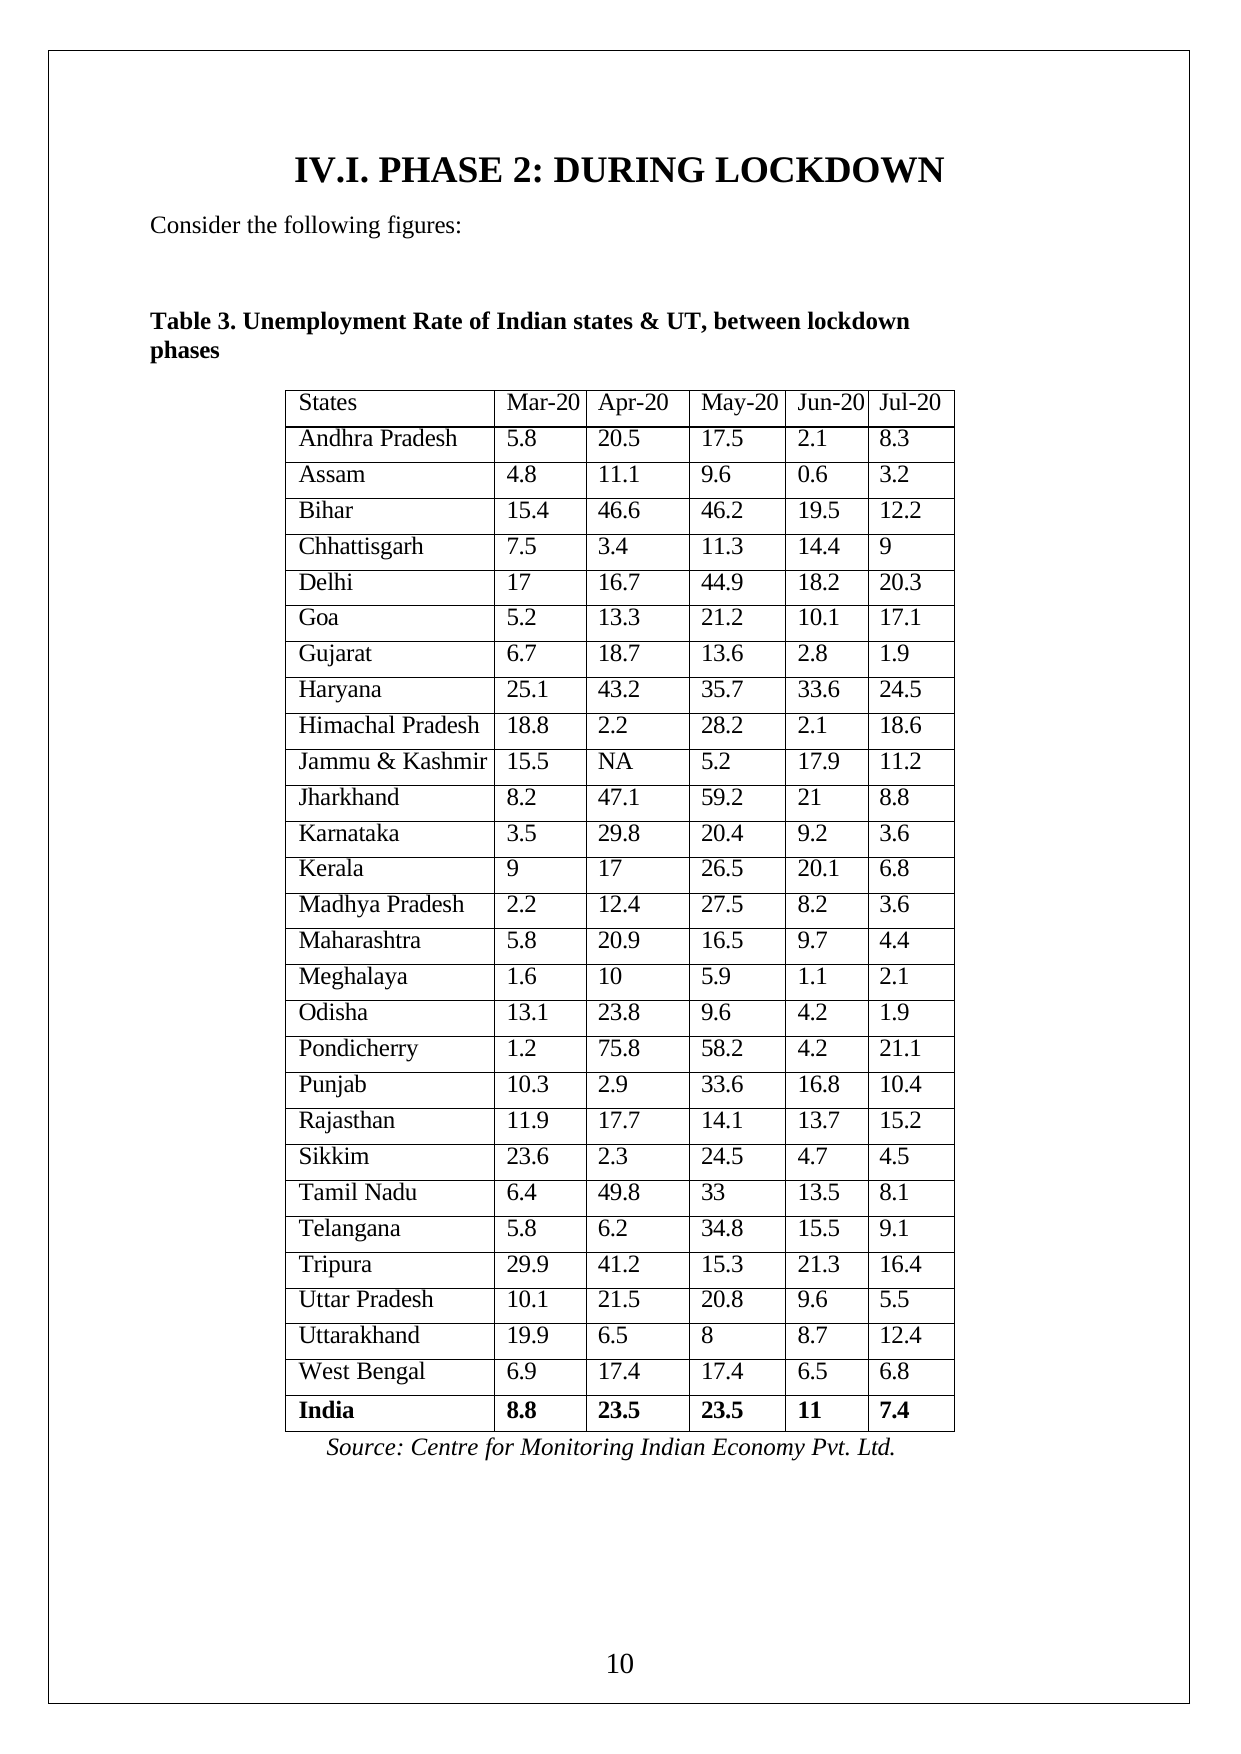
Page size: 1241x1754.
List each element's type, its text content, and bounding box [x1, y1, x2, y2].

table_cell 15.5 [495, 750, 586, 785]
table_cell 2.8 [786, 642, 868, 677]
table_cell 14.4 [786, 535, 868, 570]
table_cell 19.5 [786, 499, 868, 534]
table_cell 4.5 [869, 1145, 954, 1180]
table_cell 6.7 [495, 642, 586, 677]
table_cell Maharashtra [286, 929, 494, 964]
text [56, 1432, 1166, 1461]
table_cell 10 [587, 965, 689, 1000]
table_cell 8.2 [786, 894, 868, 928]
table_cell 2.3 [587, 1145, 689, 1180]
table_cell 9.6 [786, 1289, 868, 1323]
table_cell 13.5 [786, 1181, 868, 1216]
table_cell 43.2 [587, 678, 689, 713]
table_cell India [286, 1396, 494, 1431]
table_cell 35.7 [690, 678, 785, 713]
table_cell 16.7 [587, 571, 689, 605]
table_cell 21 [786, 786, 868, 821]
table_cell West Bengal [286, 1360, 494, 1395]
table_cell 4.8 [495, 463, 586, 498]
table_cell 6.5 [786, 1360, 868, 1395]
table_cell 20.4 [690, 822, 785, 857]
table_cell 0.6 [786, 463, 868, 498]
table_cell 17 [495, 571, 586, 605]
table_cell 9.6 [690, 1001, 785, 1036]
table_cell 25.1 [495, 678, 586, 713]
table_cell 13.6 [690, 642, 785, 677]
table_cell 12.4 [869, 1324, 954, 1359]
table_cell 15.5 [786, 1217, 868, 1252]
table_cell 59.2 [690, 786, 785, 821]
table_header Apr-20 [587, 391, 689, 426]
table_cell 10.3 [495, 1073, 586, 1108]
text Table 3. Unemployment Rate of Indian states & UT, between lockdown phases [150, 306, 971, 364]
table_cell 33.6 [786, 678, 868, 713]
table_cell 20.1 [786, 858, 868, 892]
table_cell 1.2 [495, 1037, 586, 1072]
table_cell 49.8 [587, 1181, 689, 1216]
table_cell NA [587, 750, 689, 785]
table_cell 34.8 [690, 1217, 785, 1252]
table_cell 33.6 [690, 1073, 785, 1108]
table_cell 15.4 [495, 499, 586, 534]
table_cell 21.1 [869, 1037, 954, 1072]
table_cell Goa [286, 606, 494, 641]
list PHASE 2: DURING LOCKDOWN [294, 148, 1184, 191]
table_cell 3.5 [495, 822, 586, 857]
table_header May-20 [690, 391, 785, 426]
table_cell 16.4 [869, 1253, 954, 1288]
table_cell 2.1 [869, 965, 954, 1000]
table_cell 41.2 [587, 1253, 689, 1288]
table_cell Punjab [286, 1073, 494, 1108]
table_cell 18.2 [786, 571, 868, 605]
table_cell Uttar Pradesh [286, 1289, 494, 1323]
table_cell Himachal Pradesh [286, 714, 494, 749]
table_cell 2.9 [587, 1073, 689, 1108]
table_cell 5.8 [495, 428, 586, 462]
table_cell Tripura [286, 1253, 494, 1288]
table_cell 21.3 [786, 1253, 868, 1288]
table_cell 8 [690, 1324, 785, 1359]
table_cell Meghalaya [286, 965, 494, 1000]
table_cell Telangana [286, 1217, 494, 1252]
table_cell 9.2 [786, 822, 868, 857]
table_cell 46.6 [587, 499, 689, 534]
table_cell 17.9 [786, 750, 868, 785]
table_cell 3.2 [869, 463, 954, 498]
table_cell 27.5 [690, 894, 785, 928]
table_cell 20.9 [587, 929, 689, 964]
table_cell Pondicherry [286, 1037, 494, 1072]
table_cell 4.2 [786, 1037, 868, 1072]
table_cell 23.6 [495, 1145, 586, 1180]
table_cell 6.2 [587, 1217, 689, 1252]
table_cell 33 [690, 1181, 785, 1216]
table_cell 3.6 [869, 822, 954, 857]
table_cell 24.5 [869, 678, 954, 713]
table_cell 6.5 [587, 1324, 689, 1359]
table_cell 3.4 [587, 535, 689, 570]
table_cell 21.5 [587, 1289, 689, 1323]
table_cell Tamil Nadu [286, 1181, 494, 1216]
table_cell 2.2 [587, 714, 689, 749]
table_cell 19.9 [495, 1324, 586, 1359]
table_cell 6.8 [869, 1360, 954, 1395]
table_cell Rajasthan [286, 1109, 494, 1144]
table_cell 8.3 [869, 428, 954, 462]
table_cell 9.1 [869, 1217, 954, 1252]
table_header Mar-20 [495, 391, 586, 426]
table_cell 8.8 [495, 1396, 586, 1431]
table_cell 2.2 [495, 894, 586, 928]
table_cell 13.3 [587, 606, 689, 641]
table_cell 47.1 [587, 786, 689, 821]
table_cell 6.9 [495, 1360, 586, 1395]
table_header States [286, 391, 494, 426]
table_cell Assam [286, 463, 494, 498]
table_cell 4.2 [786, 1001, 868, 1036]
table_cell 20.3 [869, 571, 954, 605]
table_cell Uttarakhand [286, 1324, 494, 1359]
table_cell 26.5 [690, 858, 785, 892]
table_cell 23.5 [587, 1396, 689, 1431]
table_cell 12.4 [587, 894, 689, 928]
table_cell 11.1 [587, 463, 689, 498]
table_cell 17.1 [869, 606, 954, 641]
table_header Jun-20 [786, 391, 868, 426]
table_cell 44.9 [690, 571, 785, 605]
table_cell 11 [786, 1396, 868, 1431]
table_cell Odisha [286, 1001, 494, 1036]
table_cell Haryana [286, 678, 494, 713]
table_cell 9.7 [786, 929, 868, 964]
table_cell 17 [587, 858, 689, 892]
table_cell 9.6 [690, 463, 785, 498]
table_cell 4.7 [786, 1145, 868, 1180]
table_cell 24.5 [690, 1145, 785, 1180]
table_cell 1.9 [869, 642, 954, 677]
table_cell Gujarat [286, 642, 494, 677]
table_cell 16.8 [786, 1073, 868, 1108]
table_cell 18.7 [587, 642, 689, 677]
table_cell 20.5 [587, 428, 689, 462]
table_cell 29.8 [587, 822, 689, 857]
table_cell 18.6 [869, 714, 954, 749]
table_cell 10.1 [495, 1289, 586, 1323]
table_cell 4.4 [869, 929, 954, 964]
table_cell 9 [495, 858, 586, 892]
table_cell 10.1 [786, 606, 868, 641]
table_cell 28.2 [690, 714, 785, 749]
table_cell 7.5 [495, 535, 586, 570]
table_cell 18.8 [495, 714, 586, 749]
table_cell 46.2 [690, 499, 785, 534]
table_cell 17.4 [690, 1360, 785, 1395]
table_cell 15.2 [869, 1109, 954, 1144]
table_cell Andhra Pradesh [286, 428, 494, 462]
table_cell 75.8 [587, 1037, 689, 1072]
table_cell 1.6 [495, 965, 586, 1000]
table_cell 8.1 [869, 1181, 954, 1216]
table_cell 17.5 [690, 428, 785, 462]
table_cell 3.6 [869, 894, 954, 928]
table_cell 11.2 [869, 750, 954, 785]
table_cell Chhattisgarh [286, 535, 494, 570]
table_cell Jharkhand [286, 786, 494, 821]
table_cell 7.4 [869, 1396, 954, 1431]
table_cell 58.2 [690, 1037, 785, 1072]
table_cell 1.1 [786, 965, 868, 1000]
table_cell 6.4 [495, 1181, 586, 1216]
table_cell 2.1 [786, 428, 868, 462]
table_cell 13.7 [786, 1109, 868, 1144]
table_cell 16.5 [690, 929, 785, 964]
table_cell 29.9 [495, 1253, 586, 1288]
table_cell 8.7 [786, 1324, 868, 1359]
table_cell 11.9 [495, 1109, 586, 1144]
table_cell 12.2 [869, 499, 954, 534]
table_cell Sikkim [286, 1145, 494, 1180]
table_cell 2.1 [786, 714, 868, 749]
table_cell 1.9 [869, 1001, 954, 1036]
table_cell Jammu & Kashmir [286, 750, 494, 785]
table_cell 8.8 [869, 786, 954, 821]
table_cell Karnataka [286, 822, 494, 857]
table_cell Kerala [286, 858, 494, 892]
table_cell 14.1 [690, 1109, 785, 1144]
table_header Jul-20 [869, 391, 954, 426]
table_cell 17.7 [587, 1109, 689, 1144]
table_cell 5.2 [495, 606, 586, 641]
table_cell 17.4 [587, 1360, 689, 1395]
table_cell 5.2 [690, 750, 785, 785]
table_cell Bihar [286, 499, 494, 534]
table_cell 6.8 [869, 858, 954, 892]
table_cell 9 [869, 535, 954, 570]
table_cell 5.8 [495, 929, 586, 964]
table_cell 5.9 [690, 965, 785, 1000]
table_cell Delhi [286, 571, 494, 605]
table_cell 5.5 [869, 1289, 954, 1323]
table_cell 5.8 [495, 1217, 586, 1252]
text Consider the following figures: [150, 211, 1184, 239]
table_cell 21.2 [690, 606, 785, 641]
table_cell Madhya Pradesh [286, 894, 494, 928]
table_cell 23.8 [587, 1001, 689, 1036]
table_cell 15.3 [690, 1253, 785, 1288]
table_cell 10.4 [869, 1073, 954, 1108]
table_cell 23.5 [690, 1396, 785, 1431]
table_cell 20.8 [690, 1289, 785, 1323]
table_cell 11.3 [690, 535, 785, 570]
table_cell 8.2 [495, 786, 586, 821]
table_cell 13.1 [495, 1001, 586, 1036]
